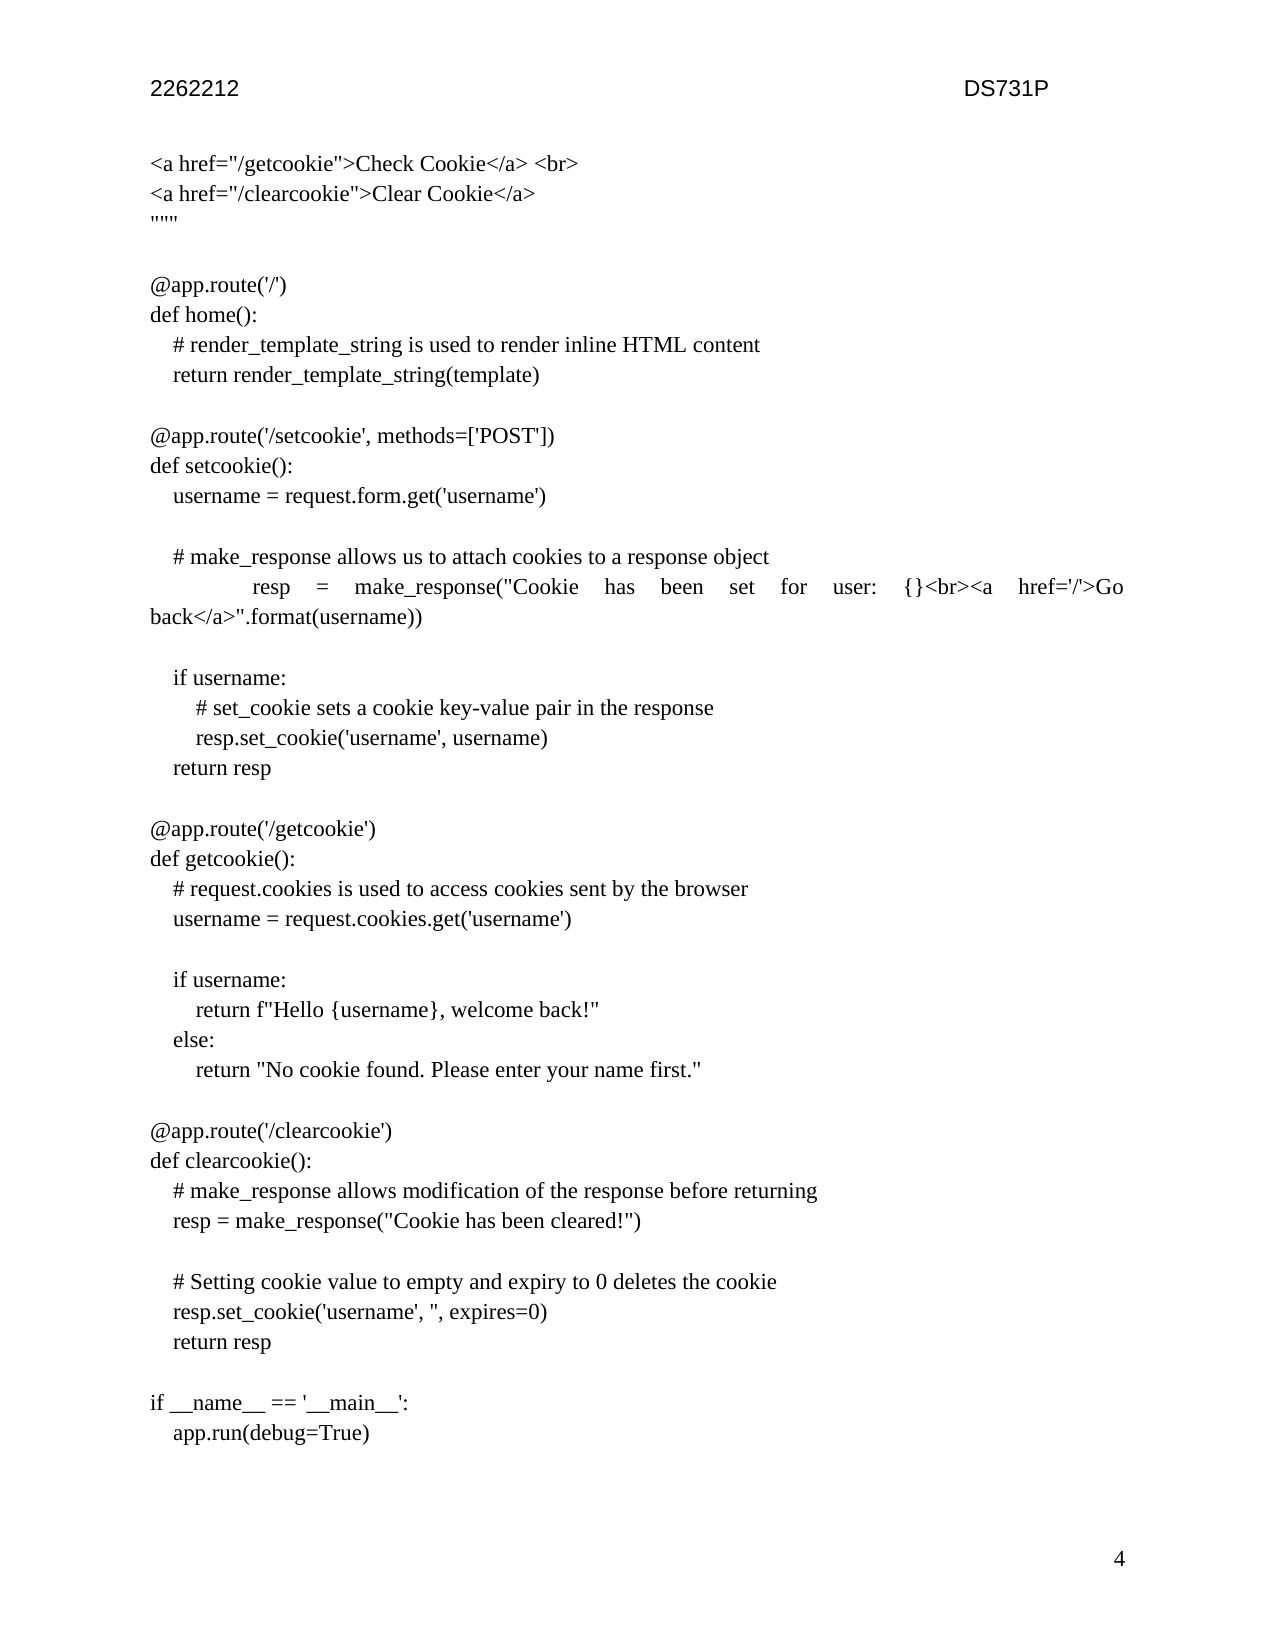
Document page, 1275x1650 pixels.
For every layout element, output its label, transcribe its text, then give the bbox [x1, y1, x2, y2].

text resp.set_cookie('username', username) [150, 724, 1125, 750]
text resp = make_response("Cookie has been cleared!") [150, 1207, 1125, 1234]
text # Setting cookie value to empty and expiry to 0 deletes the cookie [150, 1268, 1125, 1294]
text def getcookie(): [150, 845, 1125, 871]
text # make_response allows us to attach cookies to a response object [150, 543, 1125, 569]
text resp.set_cookie('username', '', expires=0) [150, 1298, 1125, 1324]
text return f"Hello {username}, welcome back!" [150, 996, 1125, 1022]
text """ [150, 210, 1125, 237]
text username = request.form.get('username') [150, 482, 1125, 509]
text def home(): [150, 301, 1125, 327]
text # make_response allows modification of the response before returning [150, 1177, 1125, 1203]
text if username: [150, 663, 1125, 690]
text resp = make_response("Cookie has been set for user: {}<br><a href='/'>Go back</a>".format(username)) [150, 573, 1125, 629]
text return render_template_string(template) [150, 361, 1125, 388]
text @app.route('/getcookie') [150, 814, 1125, 841]
text username = request.cookies.get('username') [150, 905, 1125, 932]
text def setcookie(): [150, 452, 1125, 478]
text def clearcookie(): [150, 1147, 1125, 1173]
text # set_cookie sets a cookie key-value pair in the response [150, 694, 1125, 720]
text # request.cookies is used to access cookies sent by the browser [150, 875, 1125, 901]
text # render_template_string is used to render inline HTML content [150, 331, 1125, 358]
text if __name__ == '__main__': [150, 1388, 1125, 1415]
text @app.route('/setcookie', methods=['POST']) [150, 422, 1125, 448]
text @app.route('/') [150, 271, 1125, 297]
text else: [150, 1026, 1125, 1052]
text @app.route('/clearcookie') [150, 1117, 1125, 1143]
text <a href="/clearcookie">Clear Cookie</a> [150, 180, 1125, 207]
text return "No cookie found. Please enter your name first." [150, 1056, 1125, 1083]
text return resp [150, 754, 1125, 781]
text return resp [150, 1328, 1125, 1354]
text <a href="/getcookie">Check Cookie</a> <br> [150, 150, 1125, 176]
text if username: [150, 966, 1125, 992]
text app.run(debug=True) [150, 1419, 1125, 1445]
